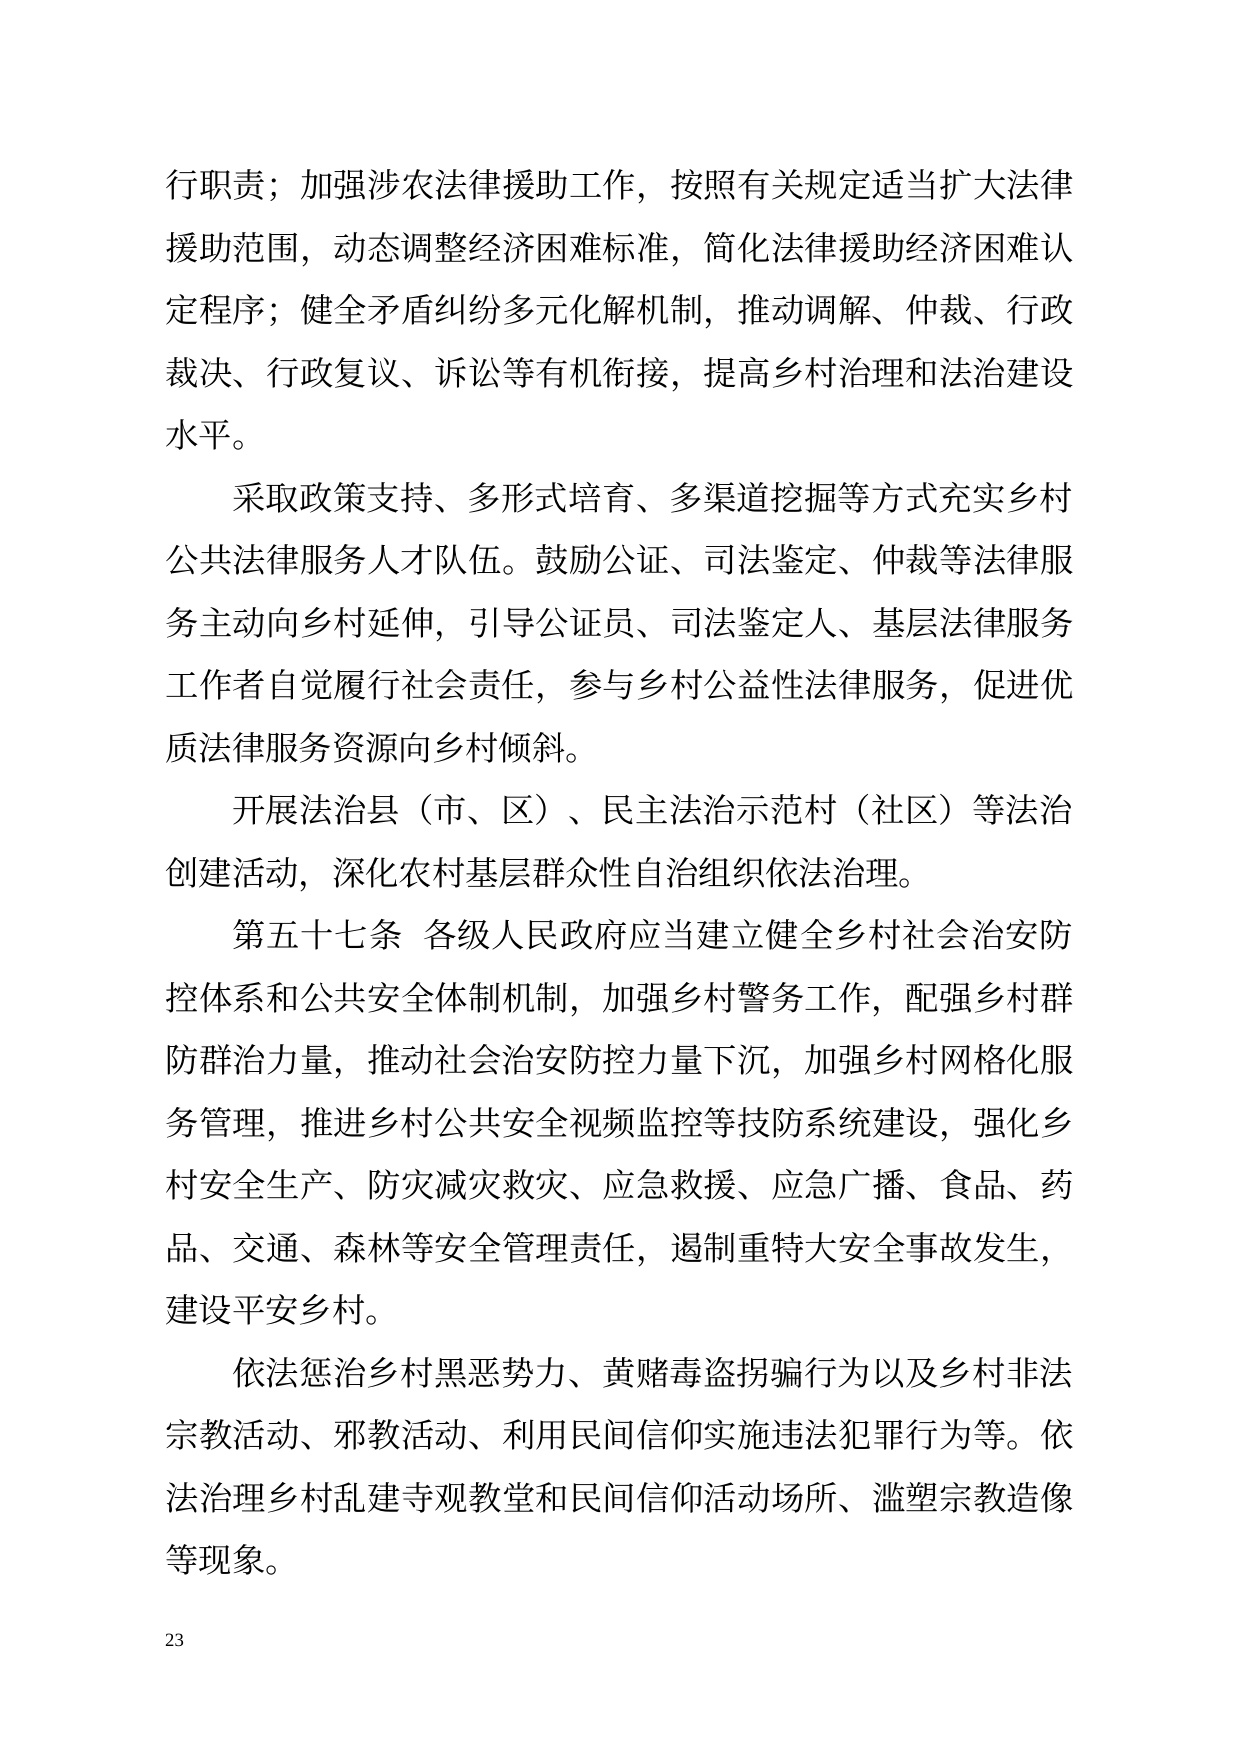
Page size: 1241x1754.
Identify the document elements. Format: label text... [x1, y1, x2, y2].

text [165, 148, 1075, 460]
text 第五十七条 各级人民政府应当建立健全乡村社会治安防控体系和公共安全体制机制，加强乡村警务工作，配强乡村群防群治力量，推动社会治安防控力量下沉，加强乡村网格化服务管理，推进乡村公共安全视频监控等技防系统建设，强化乡村安全生产、防灾减灾救灾、应急救援、应急广播、食品、药品、交通、森林等安全管理责任，遏制重特大安全事故发生，建设平安乡村。 [165, 898, 1075, 1335]
text 采取政策支持、多形式培育、多渠道挖掘等方式充实乡村公共法律服务人才队伍。鼓励公证、司法鉴定、仲裁等法律服务主动向乡村延伸，引导公证员、司法鉴定人、基层法律服务工作者自觉履行社会责任，参与乡村公益性法律服务，促进优质法律服务资源向乡村倾斜。 [165, 460, 1075, 773]
text 依法惩治乡村黑恶势力、黄赌毒盗拐骗行为以及乡村非法宗教活动、邪教活动、利用民间信仰实施违法犯罪行为等。依法治理乡村乱建寺观教堂和民间信仰活动场所、滥塑宗教造像等现象。 [165, 1335, 1075, 1585]
text 开展法治县（市、区）、民主法治示范村（社区）等法治创建活动，深化农村基层群众性自治组织依法治理。 [165, 773, 1075, 898]
